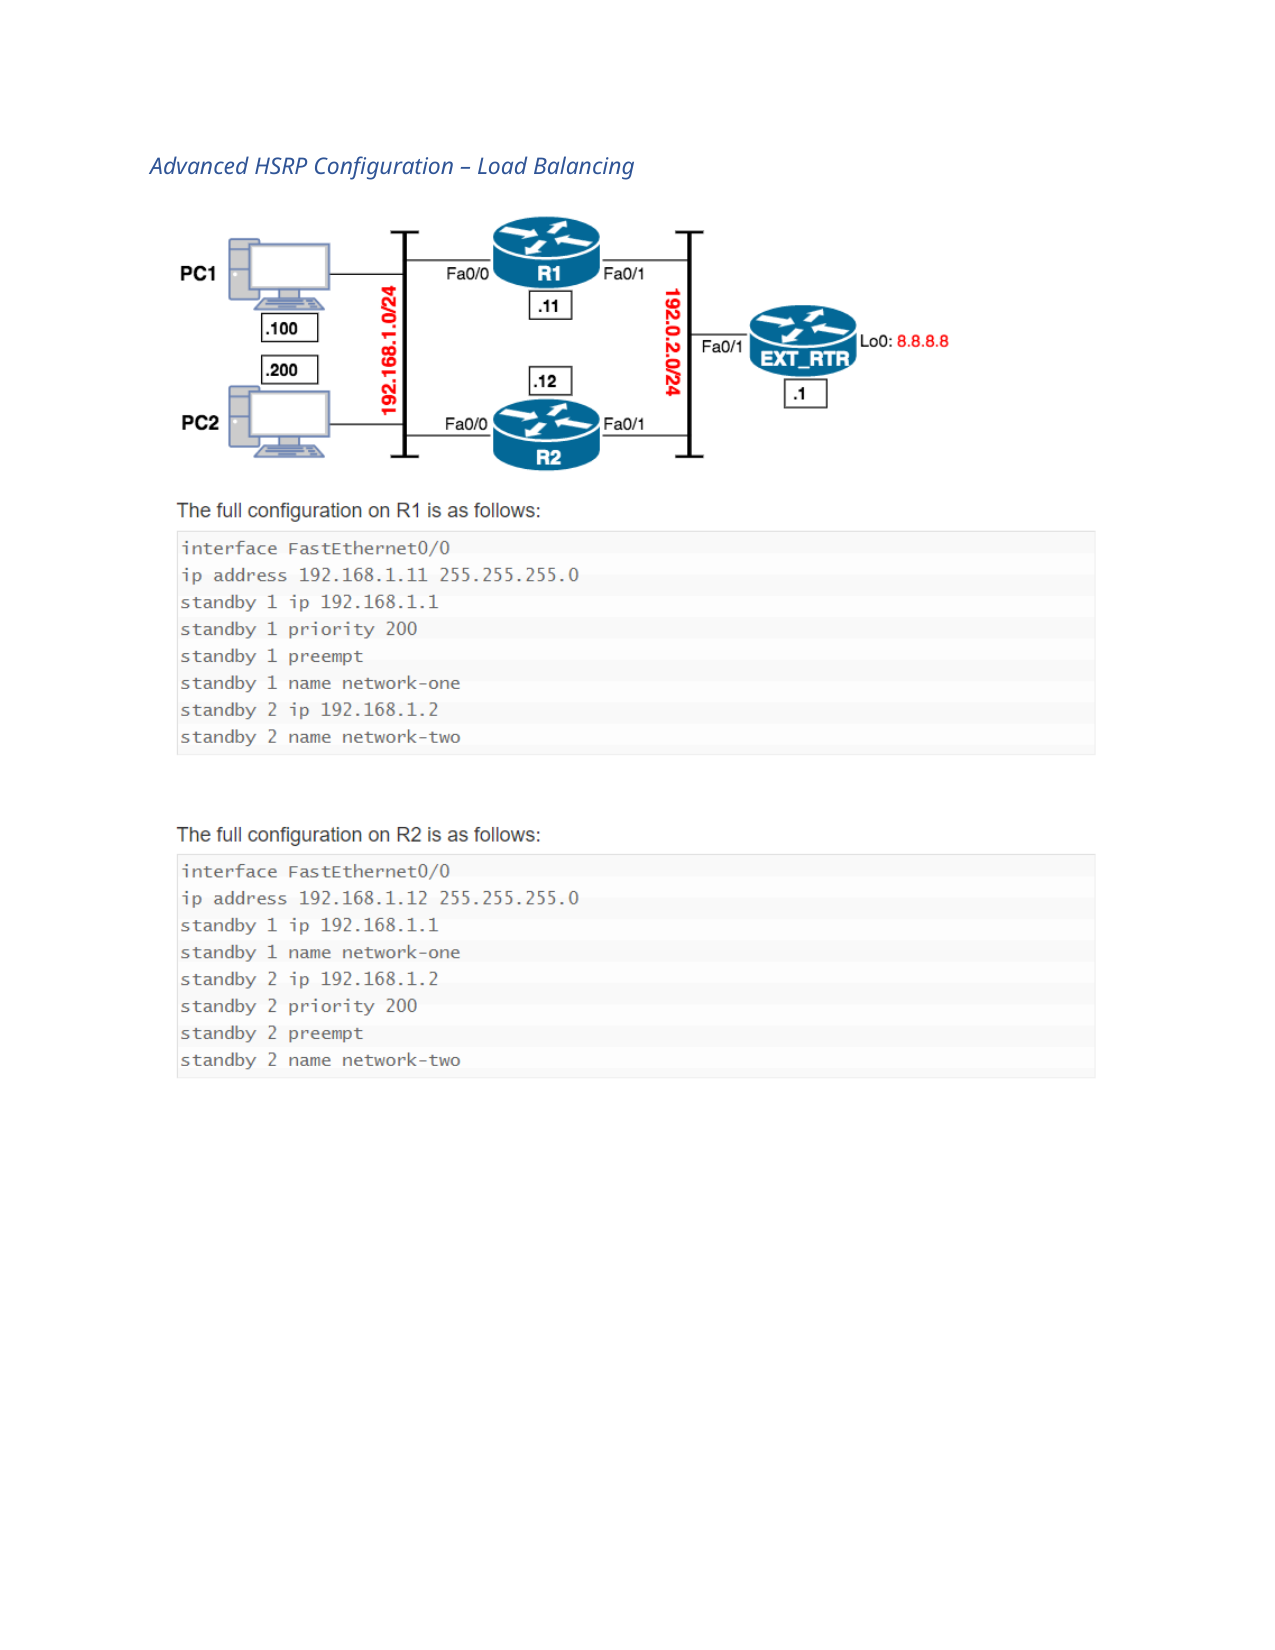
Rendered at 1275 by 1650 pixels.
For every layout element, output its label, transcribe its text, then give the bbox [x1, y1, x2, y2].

picture [150, 183, 1125, 1112]
subtitle Advanced HSRP Configuration – Load Balancing [150, 150, 1125, 181]
